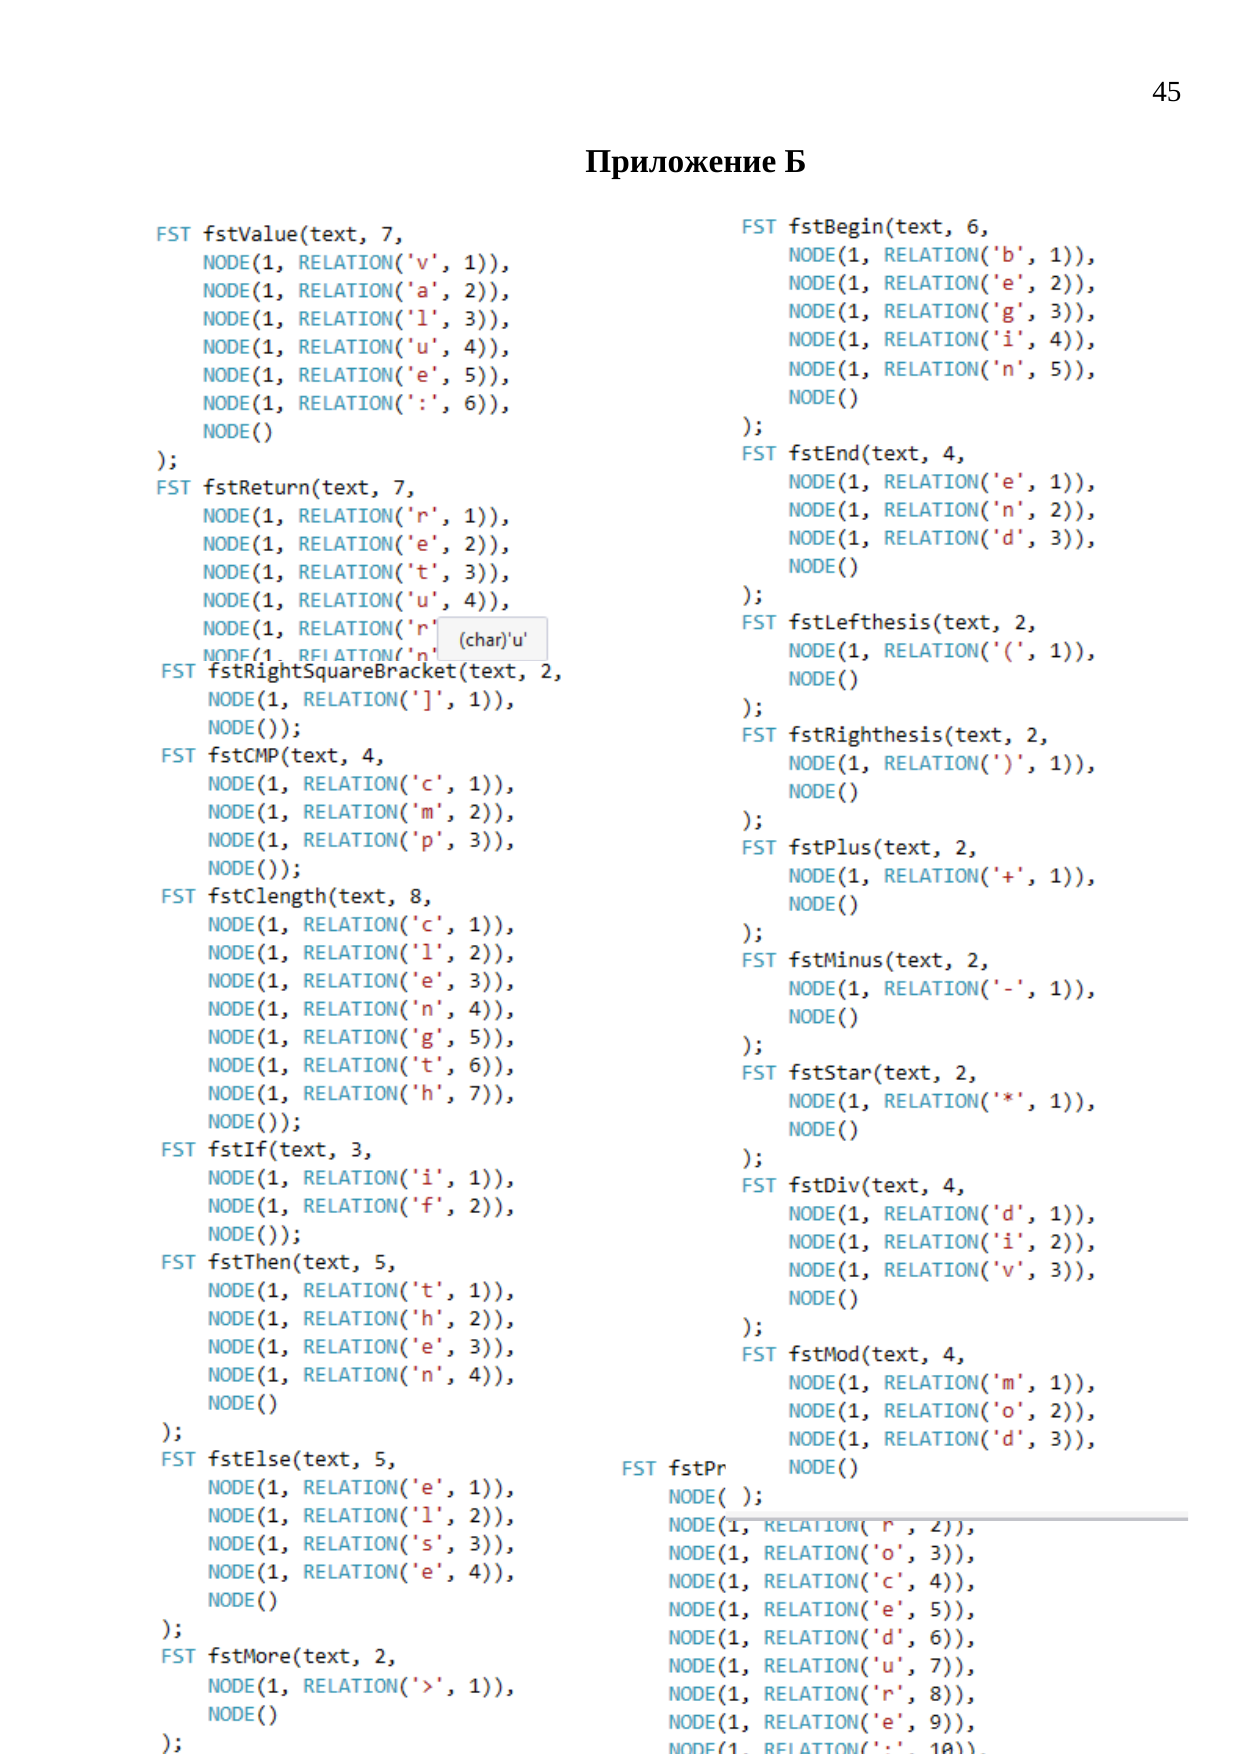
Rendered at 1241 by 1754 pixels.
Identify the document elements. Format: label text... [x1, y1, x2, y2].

subtitle Приложение Б [211, 141, 1181, 179]
picture [135, 221, 722, 1752]
picture [605, 215, 1241, 1754]
